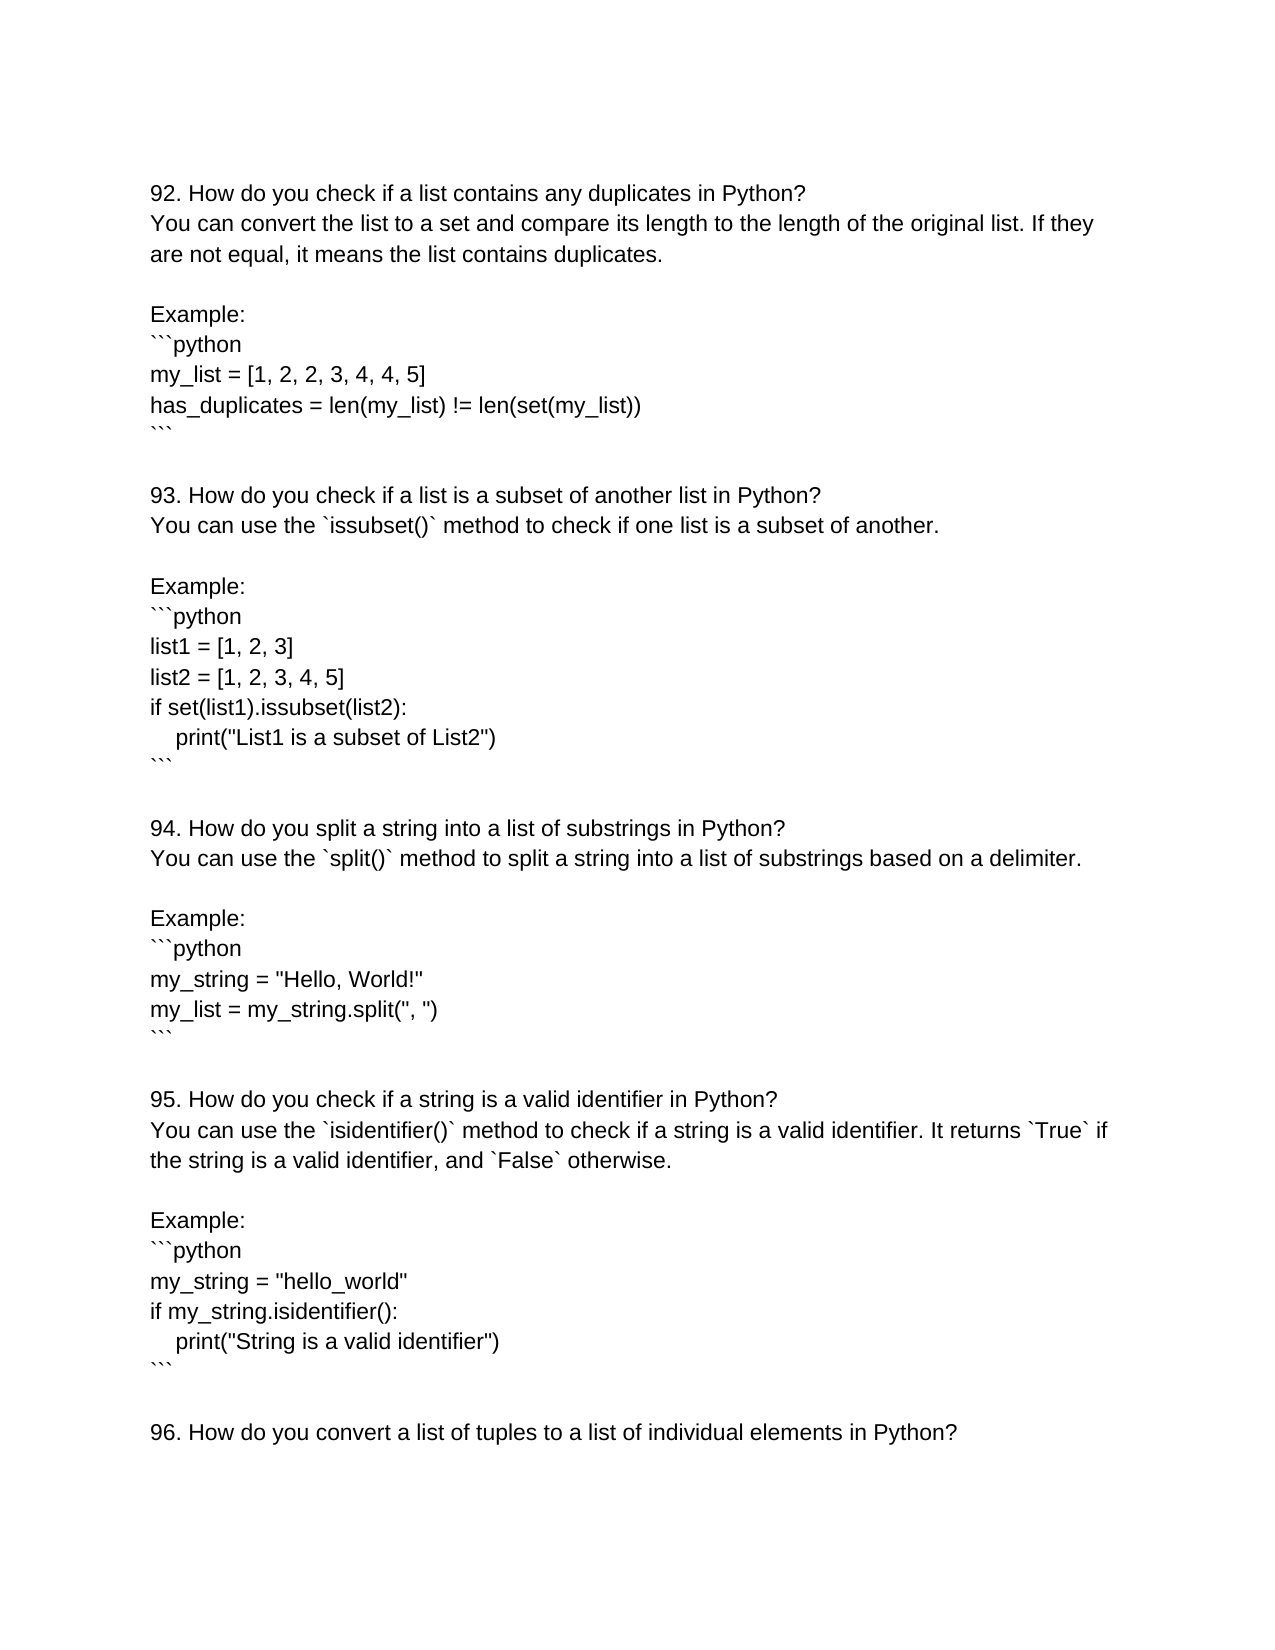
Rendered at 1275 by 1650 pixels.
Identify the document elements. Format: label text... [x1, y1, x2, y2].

text ```python [150, 935, 1125, 962]
text print("List1 is a subset of List2") [150, 724, 1125, 750]
text if set(list1).issubset(list2): [150, 694, 1125, 720]
text ``` [150, 1026, 1125, 1052]
text 95. How do you check if a string is a valid identifier in Python? [150, 1086, 1125, 1113]
text You can use the `issubset()` method to check if one list is a subset of another. [150, 512, 1125, 539]
text ``` [150, 422, 1125, 448]
text my_string = "hello_world" [150, 1268, 1125, 1294]
text Example: [150, 1207, 1125, 1234]
text my_list = [1, 2, 2, 3, 4, 4, 5] [150, 361, 1125, 388]
text ``` [150, 754, 1125, 781]
text 96. How do you convert a list of tuples to a list of individual elements in Python? [150, 1419, 1125, 1445]
text You can use the `isidentifier()` method to check if a string is a valid identifier. It returns `True` if the string is a valid identifier, and `False` otherwise. [150, 1117, 1125, 1173]
text list2 = [1, 2, 3, 4, 5] [150, 663, 1125, 690]
text You can use the `split()` method to split a string into a list of substrings based on a delimiter. [150, 845, 1125, 871]
text my_string = "Hello, World!" [150, 966, 1125, 992]
text ```python [150, 331, 1125, 358]
text Example: [150, 905, 1125, 932]
text 92. How do you check if a list contains any duplicates in Python? [150, 180, 1125, 207]
text ```python [150, 603, 1125, 629]
text ``` [150, 1358, 1125, 1385]
text ```python [150, 1237, 1125, 1264]
text list1 = [1, 2, 3] [150, 633, 1125, 660]
text You can convert the list to a set and compare its length to the length of the original list. If they are not equal, it means the list contains duplicates. [150, 210, 1125, 267]
text print("String is a valid identifier") [150, 1328, 1125, 1354]
text 93. How do you check if a list is a subset of another list in Python? [150, 482, 1125, 509]
text has_duplicates = len(my_list) != len(set(my_list)) [150, 392, 1125, 418]
text 94. How do you split a string into a list of substrings in Python? [150, 814, 1125, 841]
text Example: [150, 573, 1125, 599]
text Example: [150, 301, 1125, 327]
text if my_string.isidentifier(): [150, 1298, 1125, 1324]
text my_list = my_string.split(", ") [150, 996, 1125, 1022]
